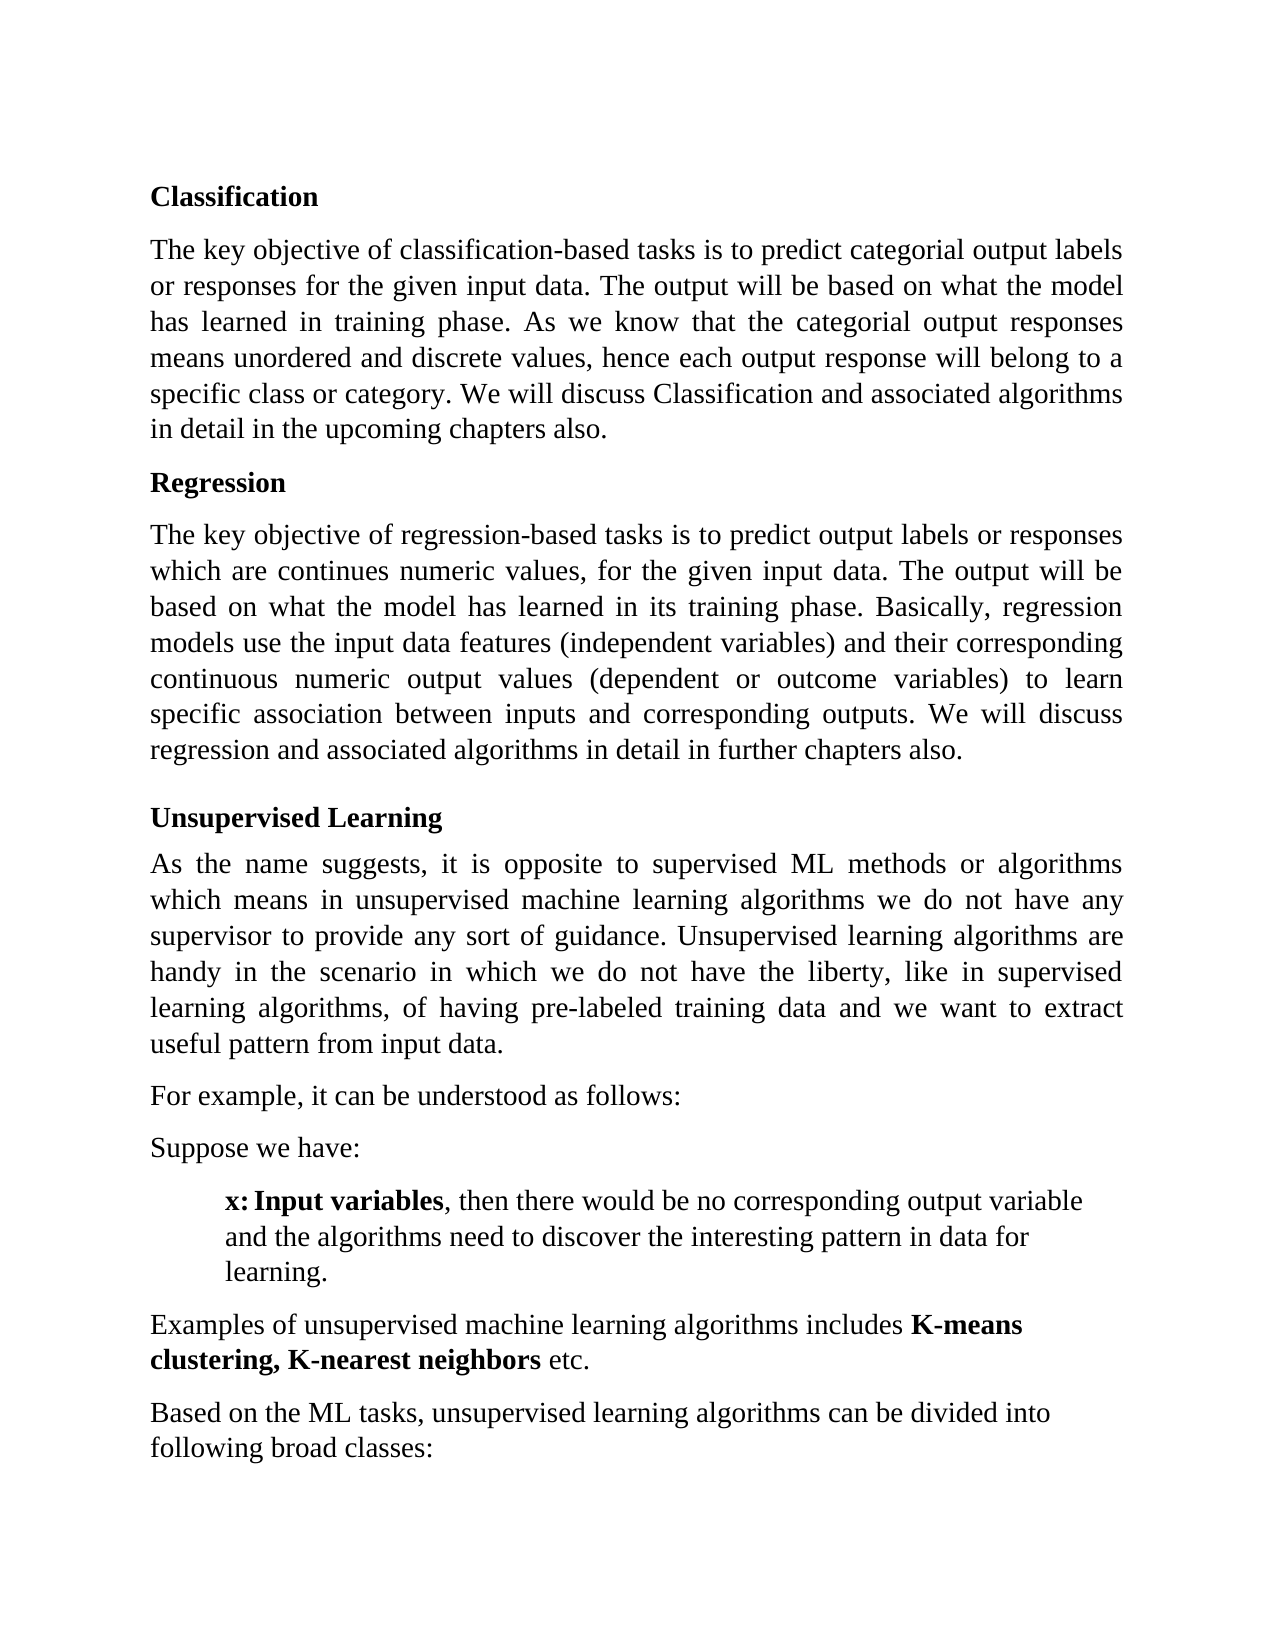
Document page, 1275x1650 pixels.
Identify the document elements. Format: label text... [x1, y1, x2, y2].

text Suppose we have: [150, 1131, 1125, 1164]
text Based on the ML tasks, unsupervised learning algorithms can be divided into following broad classes: [150, 1395, 1124, 1464]
text The key objective of classification-based tasks is to predict categorial output labels or responses for the given input data. The output will be based on what the model has learned in training phase. As we know that the categorial output responses means unordered and discrete values, hence each output response will belong to a specific class or category. We will discuss Classification and associated algorithms in detail in the upcoming chapters also. [150, 232, 1124, 445]
text Examples of unsupervised machine learning algorithms includes K-means clustering, K-nearest neighbors etc. [150, 1307, 1124, 1376]
text The key objective of regression-based tasks is to predict output labels or responses which are continues numeric values, for the given input data. The output will be based on what the model has learned in its training phase. Basically, regression models use the input data features (independent variables) and their corresponding continuous numeric output values (dependent or outcome variables) to learn specific association between inputs and corresponding outputs. We will discuss regression and associated algorithms in detail in further chapters also. [150, 517, 1124, 766]
text Unsupervised Learning [150, 800, 1125, 833]
text For example, it can be understood as follows: [150, 1078, 1125, 1112]
text Regression [150, 465, 1125, 498]
text Classification [150, 179, 1125, 213]
list Input variables, then there would be no corresponding output variable and the algorithms need to discover the interesting pattern in data for learning. [225, 1183, 1124, 1287]
text As the name suggests, it is opposite to supervised ML methods or algorithms which means in unsupervised machine learning algorithms we do not have any supervisor to provide any sort of guidance. Unsupervised learning algorithms are handy in the scenario in which we do not have the liberty, like in supervised learning algorithms, of having pre-labeled training data and we want to extract useful pattern from input data. [150, 847, 1124, 1059]
